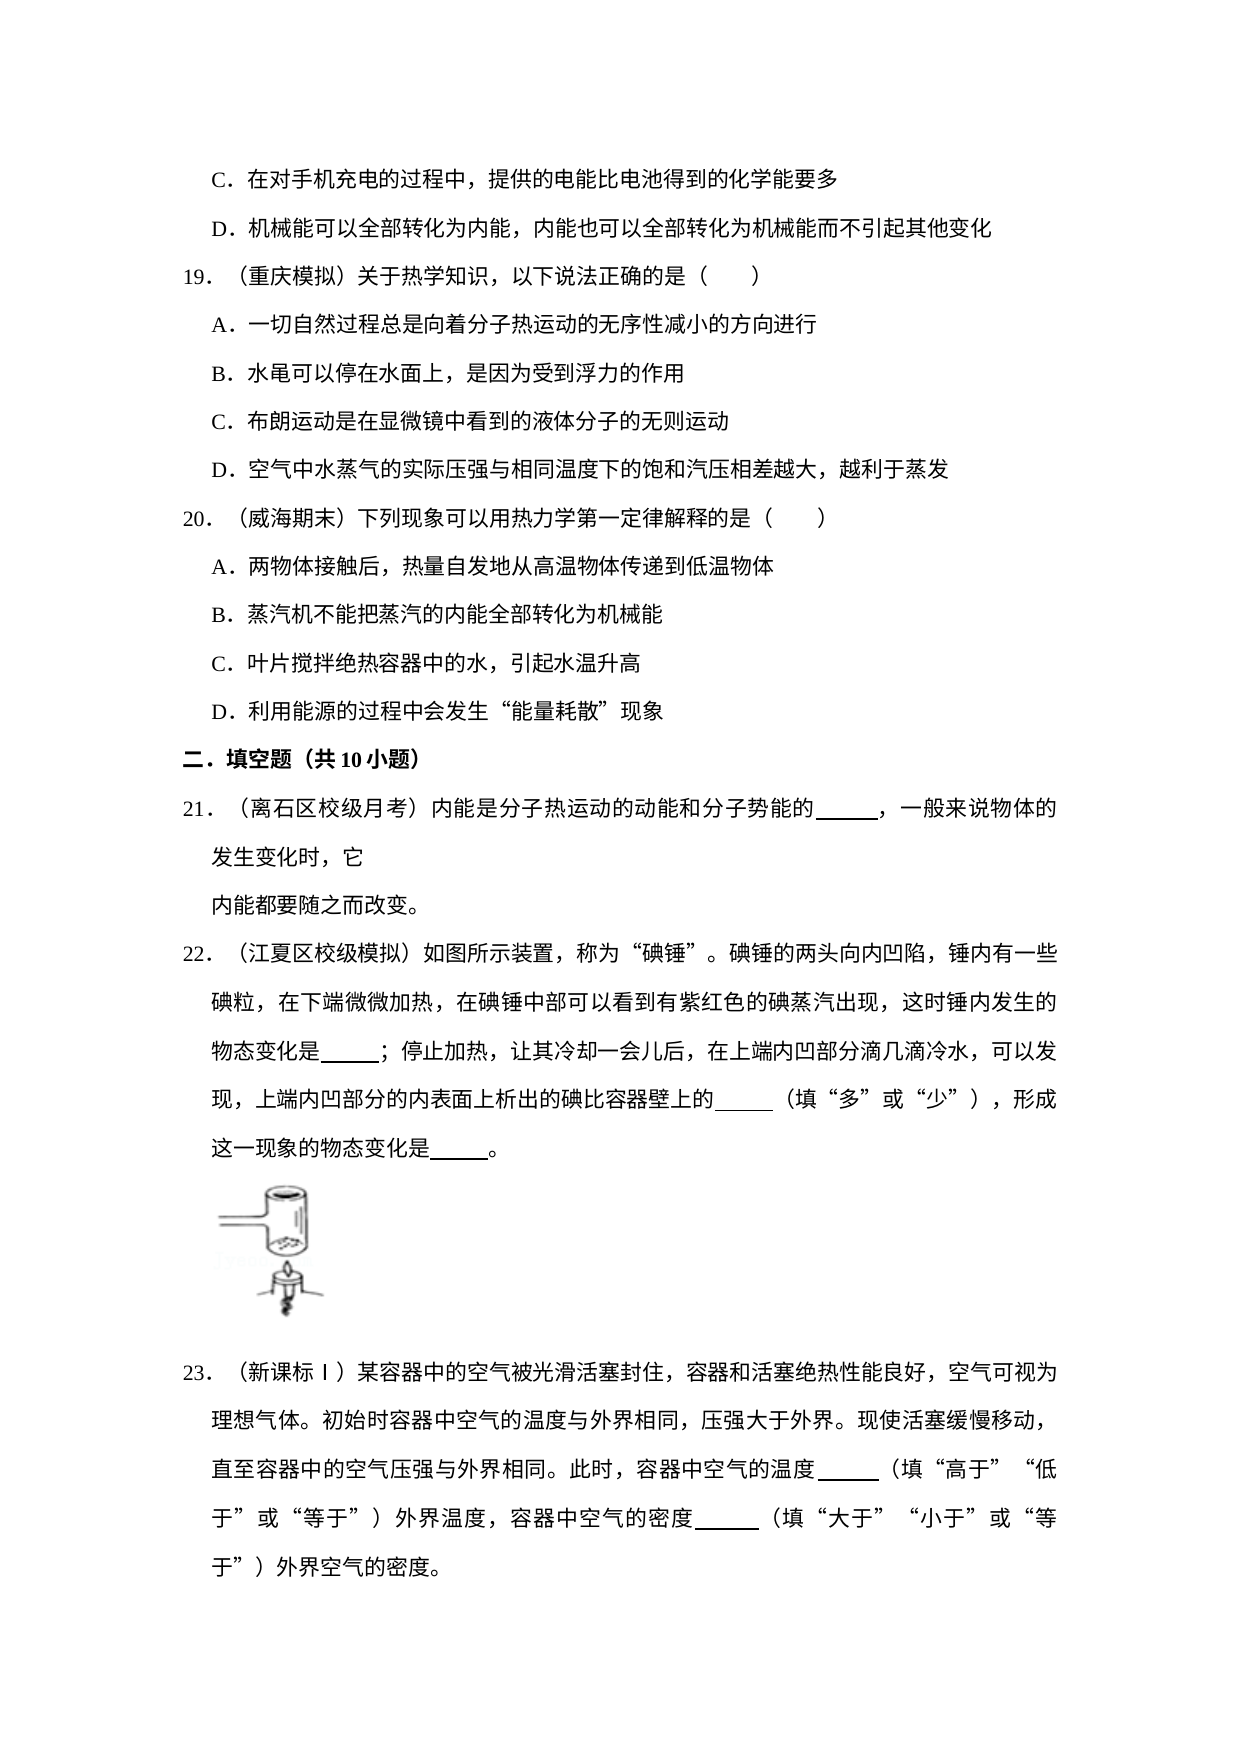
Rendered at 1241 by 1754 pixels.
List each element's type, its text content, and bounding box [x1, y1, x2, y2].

text D．机械能可以全部转化为内能，内能也可以全部转化为机械能而不引起其他变化 [183, 210, 1058, 243]
text 内能都要随之而改变。 [211, 887, 1058, 920]
text B．水黾可以停在水面上，是因为受到浮力的作用 [183, 355, 1058, 388]
text 20．（威海期末）下列现象可以用热力学第一定律解释的是（ ） [183, 500, 1058, 533]
text A．一切自然过程总是向着分子热运动的无序性减小的方向进行 [183, 307, 1058, 339]
text 19．（重庆模拟）关于热学知识，以下说法正确的是（ ） [183, 259, 1058, 291]
text B．蒸汽机不能把蒸汽的内能全部转化为机械能 [183, 597, 1058, 629]
text C．布朗运动是在显微镜中看到的液体分子的无则运动 [183, 404, 1058, 436]
text 21．（离石区校级月考）内能是分子热运动的动能和分子势能的 ，一般来说物体的 发生变化时，它 [183, 790, 1058, 872]
text 22．（江夏区校级模拟）如图所示装置，称为“碘锤”。碘锤的两头向内凹陷，锤内有一些碘粒，在下端微微加热，在碘锤中部可以看到有紫红色的碘蒸汽出现，这时锤内发生的物态变化是 ；停止加热，让其冷却一会儿后，在上端内凹部分滴几滴冷水，可以发现，上端内凹部分的内表面上析出的碘比容器壁上的 （填“多”或“少”），形成这一现象的物态变化是 。 [183, 936, 1058, 1163]
picture [211, 1179, 329, 1322]
text 二．填空题（共10小题） [183, 742, 1058, 774]
text C．在对手机充电的过程中，提供的电能比电池得到的化学能要多 [183, 162, 1058, 194]
text C．叶片搅拌绝热容器中的水，引起水温升高 [183, 645, 1058, 678]
text 23．（新课标Ⅰ）某容器中的空气被光滑活塞封住，容器和活塞绝热性能良好，空气可视为理想气体。初始时容器中空气的温度与外界相同，压强大于外界。现使活塞缓慢移动，直至容器中的空气压强与外界相同。此时，容器中空气的温度 （填“高于”“低于”或“等于”）外界温度，容器中空气的密度 （填“大于”“小于”或“等于”）外界空气的密度。 [183, 1354, 1058, 1582]
text A．两物体接触后，热量自发地从高温物体传递到低温物体 [183, 549, 1058, 581]
text D．利用能源的过程中会发生“能量耗散”现象 [183, 694, 1058, 726]
text D．空气中水蒸气的实际压强与相同温度下的饱和汽压相差越大，越利于蒸发 [183, 452, 1058, 484]
